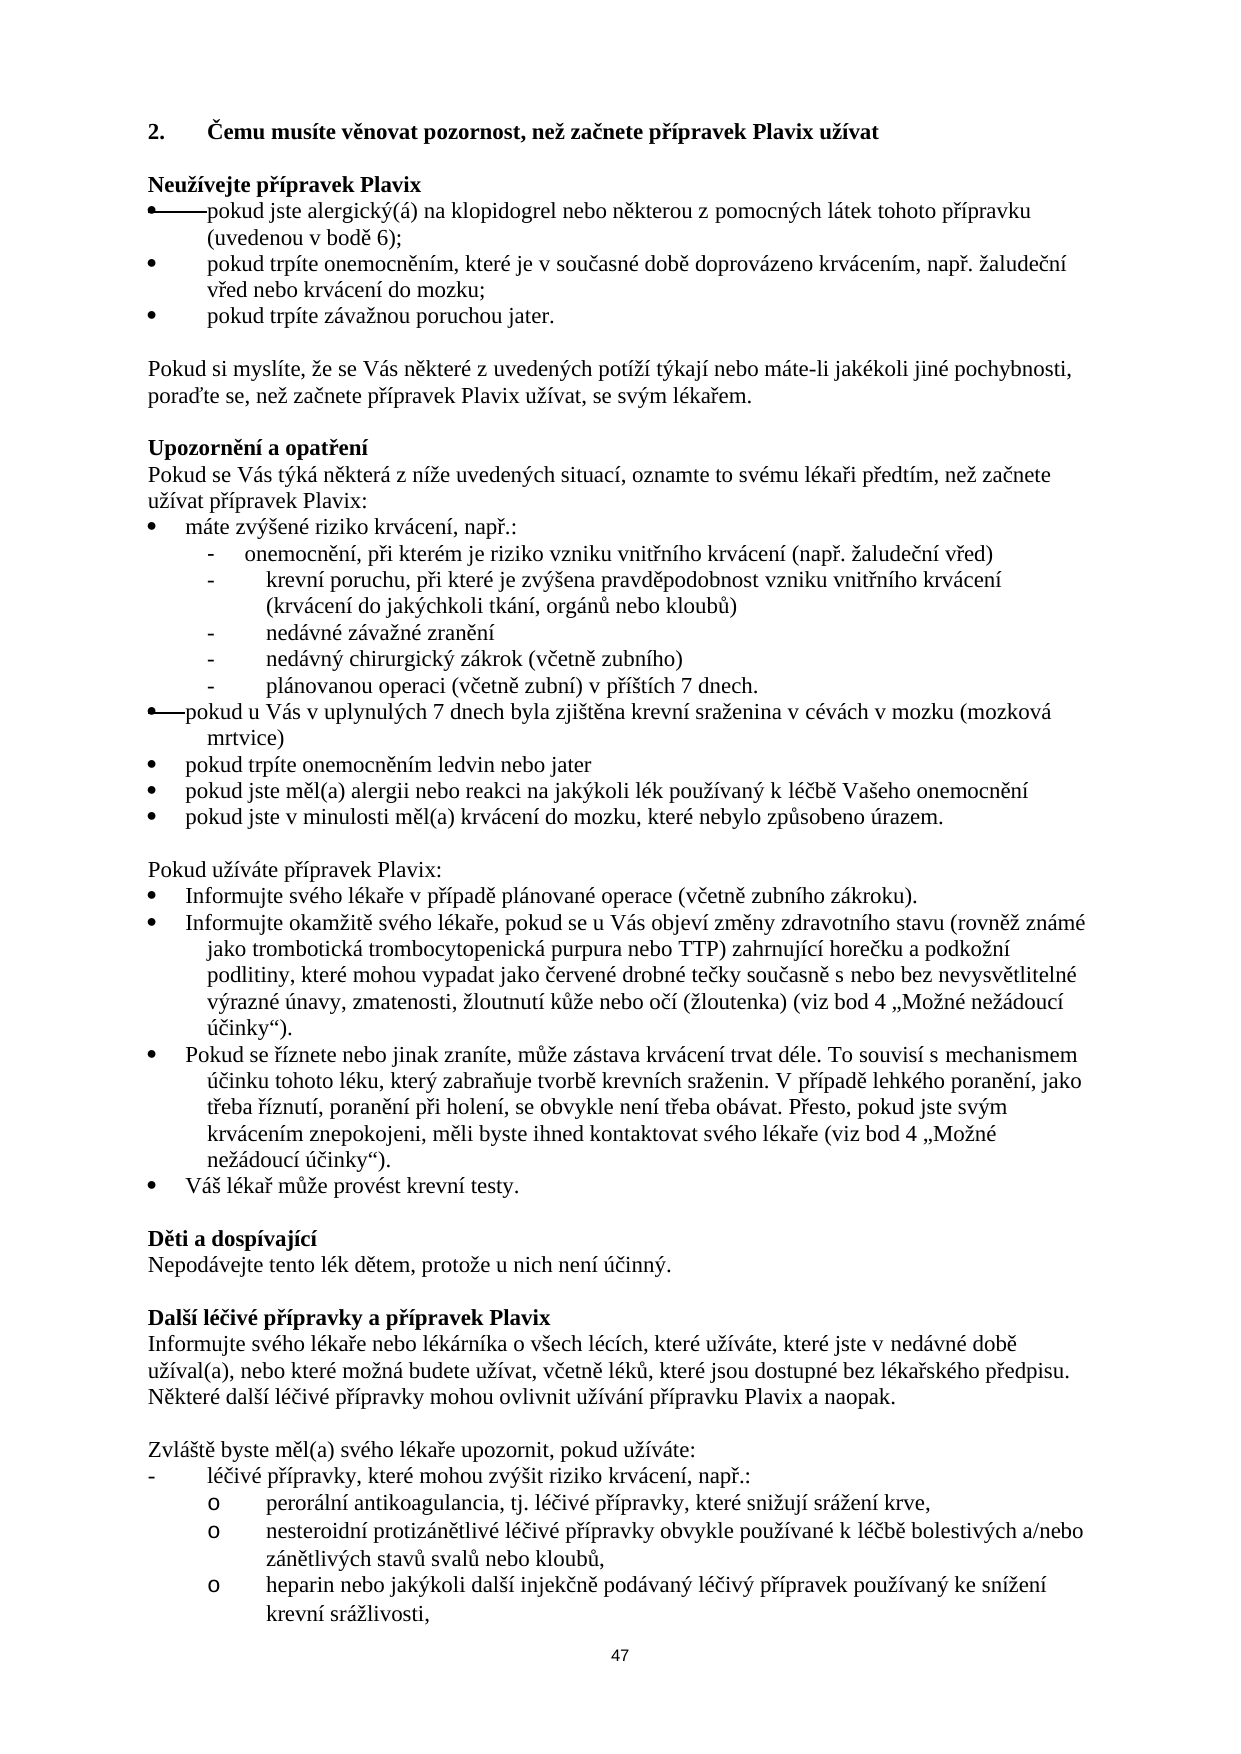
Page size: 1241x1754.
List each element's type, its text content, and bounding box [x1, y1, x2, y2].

list pokud u Vás v uplynulých 7 dnech byla zjištěna krevní sraženina v cévách v mozku (mozková mrtvice) [148, 698, 1092, 751]
list Informujte svého lékaře v případě plánované operace (včetně zubního zákroku). [148, 882, 1092, 909]
text Upozornění a opatření [148, 434, 1092, 461]
list pokud trpíte závažnou poruchou jater. [148, 303, 1092, 329]
text Neužívejte přípravek Plavix [148, 171, 1092, 197]
list krevní poruchu, při které je zvýšena pravděpodobnost vzniku vnitřního krvácení (krvácení do jakýchkoli tkání, orgánů nebo kloubů) [207, 566, 1092, 619]
list nedávný chirurgický zákrok (včetně zubního) [207, 645, 1092, 672]
list pokud trpíte onemocněním ledvin nebo jater [148, 751, 1092, 777]
list pokud trpíte onemocněním, které je v současné době doprovázeno krvácením, např. žaludeční vřed nebo krvácení do mozku; [148, 250, 1092, 303]
list Váš lékař může provést krevní testy. [148, 1172, 1092, 1199]
text Další léčivé přípravky a přípravek Plavix [148, 1304, 1092, 1331]
list pokud jste měl(a) alergii nebo reakci na jakýkoli lék používaný k léčbě Vašeho onemocnění [148, 777, 1092, 803]
text - léčivé přípravky, které mohou zvýšit riziko krvácení, např.: [148, 1462, 1092, 1489]
text Některé další léčivé přípravky mohou ovlivnit užívání přípravku Plavix a naopak. [148, 1383, 1092, 1409]
list Informujte okamžitě svého lékaře, pokud se u Vás objeví změny zdravotního stavu (rovněž známé jako trombotická trombocytopenická purpura nebo TTP) zahrnující horečku a podkožní podlitiny, které mohou vypadat jako červené drobné tečky současně s nebo bez nevysvětlitelné výrazné únavy, zmatenosti, žloutnutí kůže nebo očí (žloutenka) (viz bod 4 „Možné nežádoucí účinky“). [148, 909, 1092, 1041]
list plánovanou operaci (včetně zubní) v příštích 7 dnech. [207, 672, 1092, 698]
list perorální antikoagulancia, tj. léčivé přípravky, které snižují srážení krve, [207, 1489, 1092, 1517]
text Pokud si myslíte, že se Vás některé z uvedených potíží týkají nebo máte-li jakékoli jiné pochybnosti, poraďte se, než začnete přípravek Plavix užívat, se svým lékařem. [148, 355, 1092, 408]
list pokud jste alergický(á) na klopidogrel nebo některou z pomocných látek tohoto přípravku (uvedenou v bodě 6); [148, 197, 1092, 250]
text Pokud se Vás týká některá z níže uvedených situací, oznamte to svému lékaři předtím, než začnete užívat přípravek Plavix: [148, 461, 1092, 513]
list heparin nebo jakýkoli další injekčně podávaný léčivý přípravek používaný ke snížení krevní srážlivosti, [207, 1571, 1092, 1626]
list pokud jste v minulosti měl(a) krvácení do mozku, které nebylo způsobeno úrazem. [148, 803, 1092, 830]
list Pokud se říznete nebo jinak zraníte, může zástava krvácení trvat déle. To souvisí s mechanismem účinku tohoto léku, který zabraňuje tvorbě krevních sraženin. V případě lehkého poranění, jako třeba říznutí, poranění při holení, se obvykle není třeba obávat. Přesto, pokud jste svým krvácením znepokojeni, měli byste ihned kontaktovat svého lékaře (viz bod 4 „Možné nežádoucí účinky“). [148, 1041, 1092, 1172]
text 2. Čemu musíte věnovat pozornost, než začnete přípravek Plavix užívat [148, 118, 1092, 144]
list nesteroidní protizánětlivé léčivé přípravky obvykle používané k léčbě bolestivých a/nebo zánětlivých stavů svalů nebo kloubů, [207, 1517, 1092, 1571]
list onemocnění, při kterém je riziko vzniku vnitřního krvácení (např. žaludeční vřed) [207, 540, 1092, 566]
text Informujte svého lékaře nebo lékárníka o všech lécích, které užíváte, které jste v nedávné době užíval(a), nebo které možná budete užívat, včetně léků, které jsou dostupné bez lékařského předpisu. [148, 1331, 1092, 1383]
list máte zvýšené riziko krvácení, např.: [148, 513, 1092, 540]
text Nepodávejte tento lék dětem, protože u nich není účinný. [148, 1251, 1092, 1278]
text Zvláště byste měl(a) svého lékaře upozornit, pokud užíváte: [148, 1436, 1092, 1462]
list nedávné závažné zranění [207, 619, 1092, 645]
text Děti a dospívající [148, 1225, 1092, 1251]
text Pokud užíváte přípravek Plavix: [148, 856, 1092, 882]
